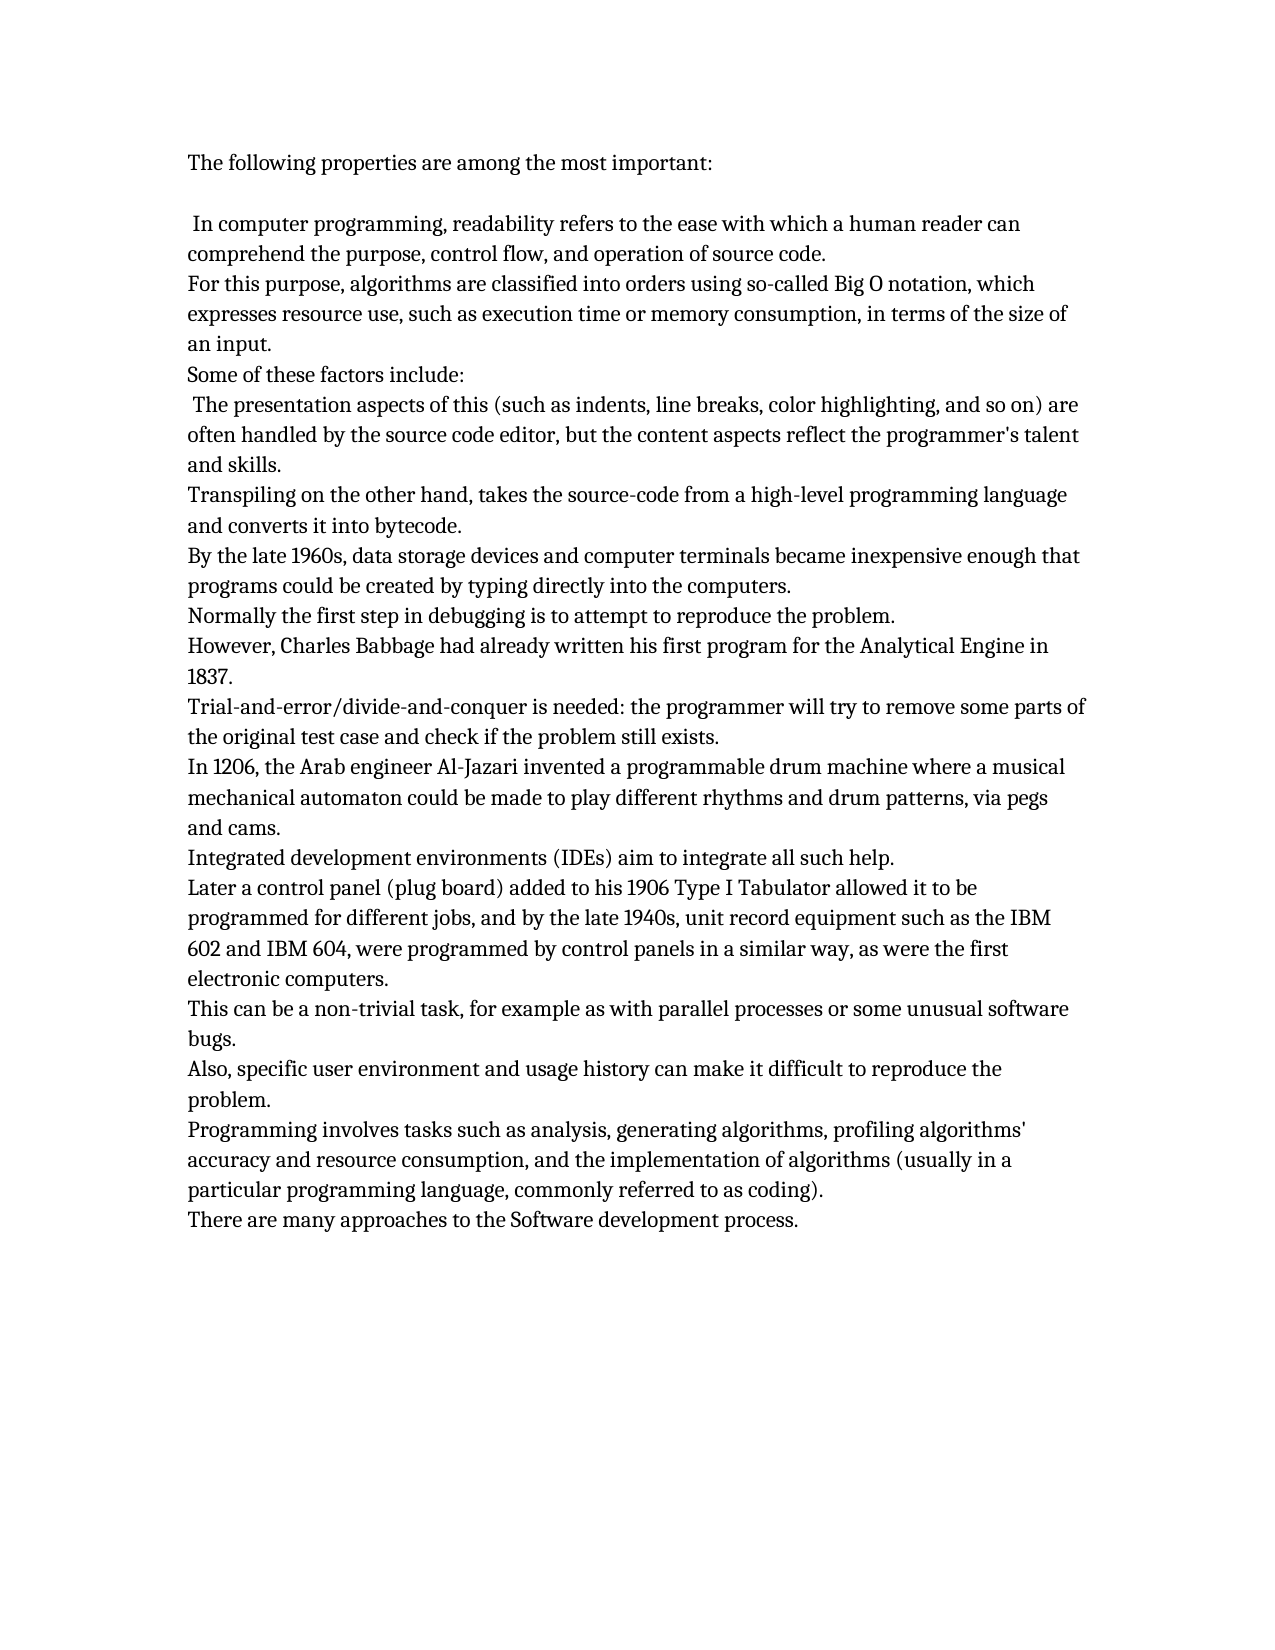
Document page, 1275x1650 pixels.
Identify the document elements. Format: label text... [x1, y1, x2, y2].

text The following properties are among the most important: In computer programming, readability refers to the ease with which a human reader can comprehend the purpose, control flow, and operation of source code. For this purpose, algorithms are classified into orders using so-called Big O notation, which expresses resource use, such as execution time or memory consumption, in terms of the size of an input. Some of these factors include: The presentation aspects of this (such as indents, line breaks, color highlighting, and so on) are often handled by the source code editor, but the content aspects reflect the programmer's talent and skills. Transpiling on the other hand, takes the source-code from a high-level programming language and converts it into bytecode. By the late 1960s, data storage devices and computer terminals became inexpensive enough that programs could be created by typing directly into the computers. Normally the first step in debugging is to attempt to reproduce the problem. However, Charles Babbage had already written his first program for the Analytical Engine in 1837. Trial-and-error/divide-and-conquer is needed: the programmer will try to remove some parts of the original test case and check if the problem still exists. In 1206, the Arab engineer Al-Jazari invented a programmable drum machine where a musical mechanical automaton could be made to play different rhythms and drum patterns, via pegs and cams. Integrated development environments (IDEs) aim to integrate all such help. Later a control panel (plug board) added to his 1906 Type I Tabulator allowed it to be programmed for different jobs, and by the late 1940s, unit record equipment such as the IBM 602 and IBM 604, were programmed by control panels in a similar way, as were the first electronic computers. This can be a non-trivial task, for example as with parallel processes or some unusual software bugs. Also, specific user environment and usage history can make it difficult to reproduce the problem. Programming involves tasks such as analysis, generating algorithms, profiling algorithms' accuracy and resource consumption, and the implementation of algorithms (usually in a particular programming language, commonly referred to as coding). There are many approaches to the Software development process. [187, 150, 1087, 1234]
